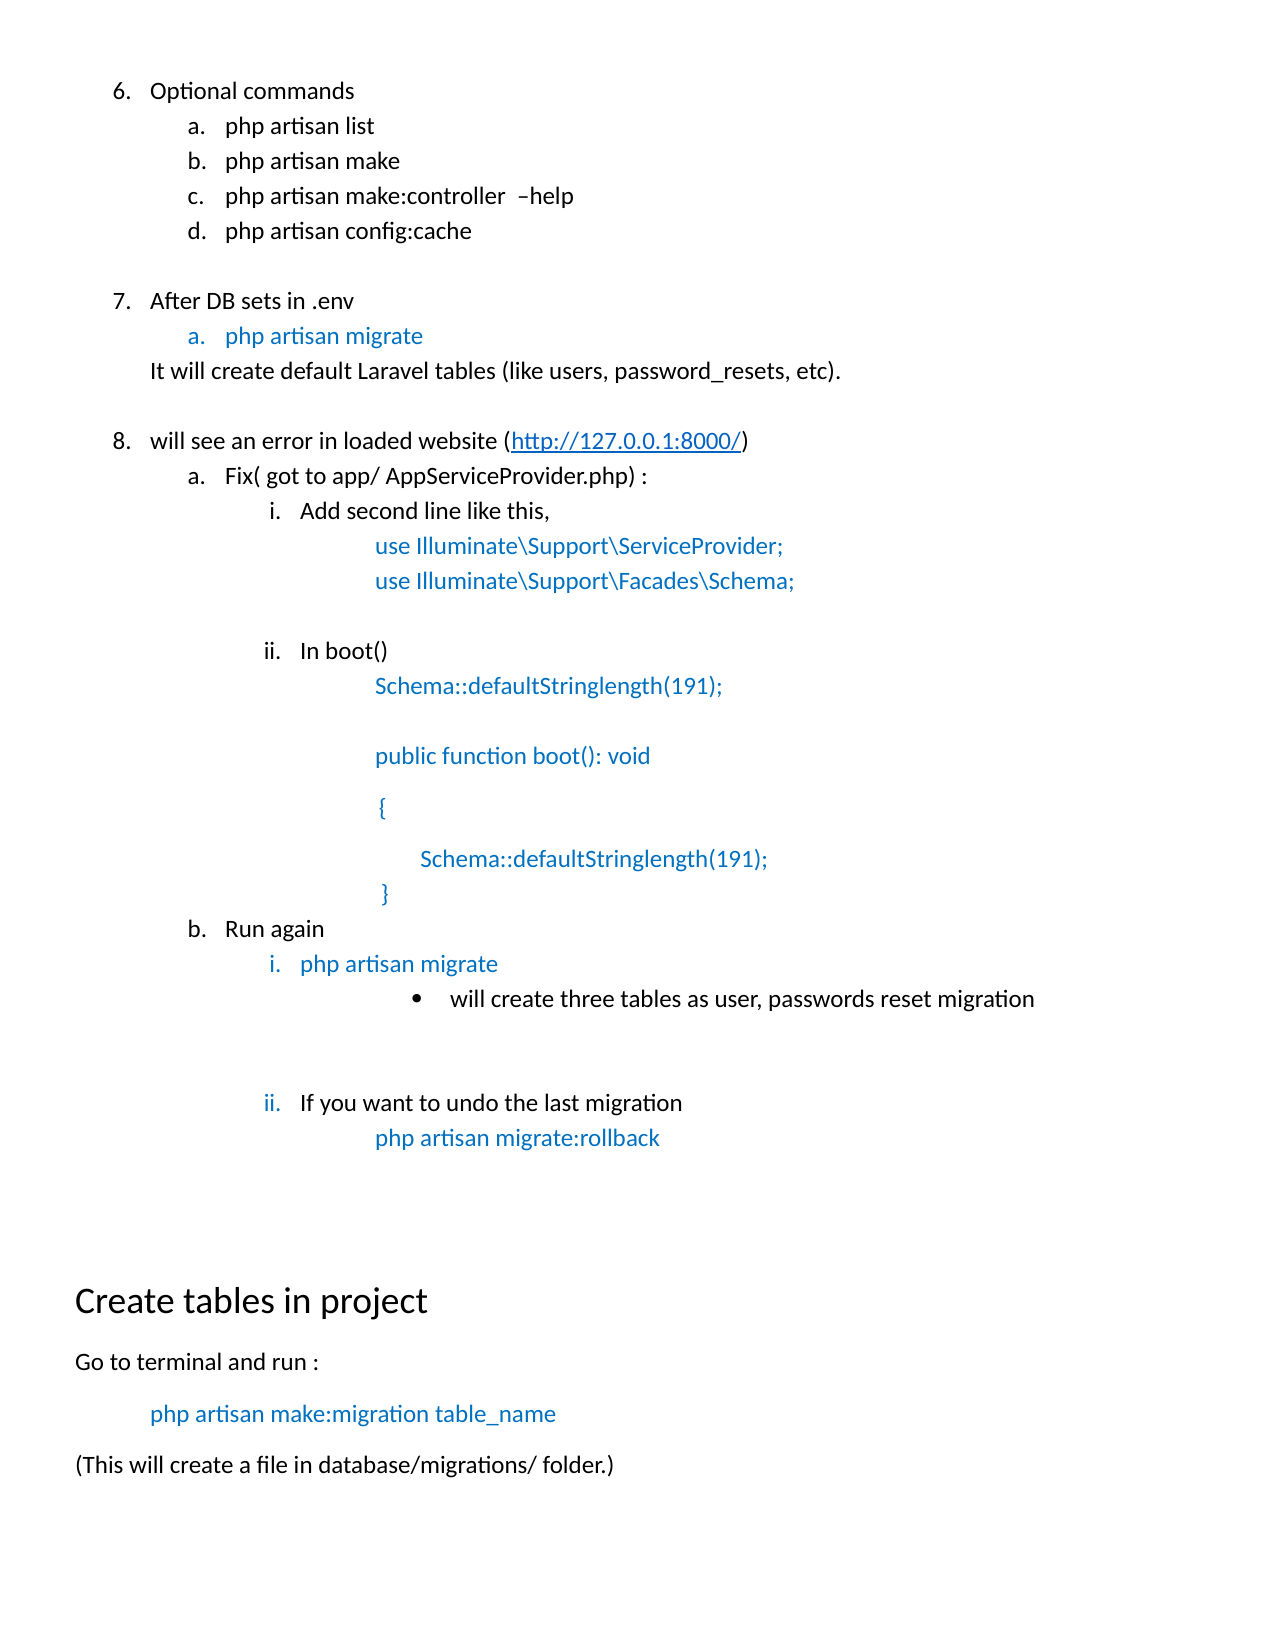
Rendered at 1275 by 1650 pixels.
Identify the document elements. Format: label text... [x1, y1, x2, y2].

list php artisan migrate [187, 320, 1200, 351]
list Optional commands [112, 75, 1200, 106]
list php artisan config:cache [187, 215, 1200, 246]
text (This will create a file in database/migrations/ folder.) [75, 1449, 1200, 1480]
list } [375, 878, 1200, 909]
text Go to terminal and run : [75, 1346, 1200, 1377]
list If you want to undo the last migration [281, 1087, 1200, 1117]
list In boot() [281, 635, 1200, 666]
list php artisan make [187, 145, 1200, 176]
list will create three tables as user, passwords reset migration [412, 983, 1200, 1014]
list Run again [187, 913, 1200, 944]
text Create tables in project [75, 1277, 1200, 1322]
text php artisan make:migration table_name [75, 1398, 1200, 1428]
list It will create default Laravel tables (like users, password_resets, etc). [150, 355, 1200, 386]
list Fix( got to app/ AppServiceProvider.php) : [187, 460, 1200, 491]
list public function boot(): void [375, 740, 1200, 771]
list php artisan list [187, 110, 1200, 141]
list php artisan make:controller –help [187, 180, 1200, 211]
list php artisan migrate:rollback [300, 1122, 1200, 1152]
list Schema::defaultStringlength(191); [375, 843, 1200, 874]
list Add second line like this, [281, 495, 1200, 526]
list Schema::defaultStringlength(191); [375, 670, 1200, 701]
text { [356, 792, 1200, 822]
list After DB sets in .env [112, 285, 1200, 316]
list use Illuminate\Support\ServiceProvider; [375, 530, 1200, 561]
list use Illuminate\Support\Facades\Schema; [375, 565, 1200, 596]
list will see an error in loaded website (http://127.0.0.1:8000/) [112, 425, 1200, 456]
list php artisan migrate [281, 948, 1200, 979]
